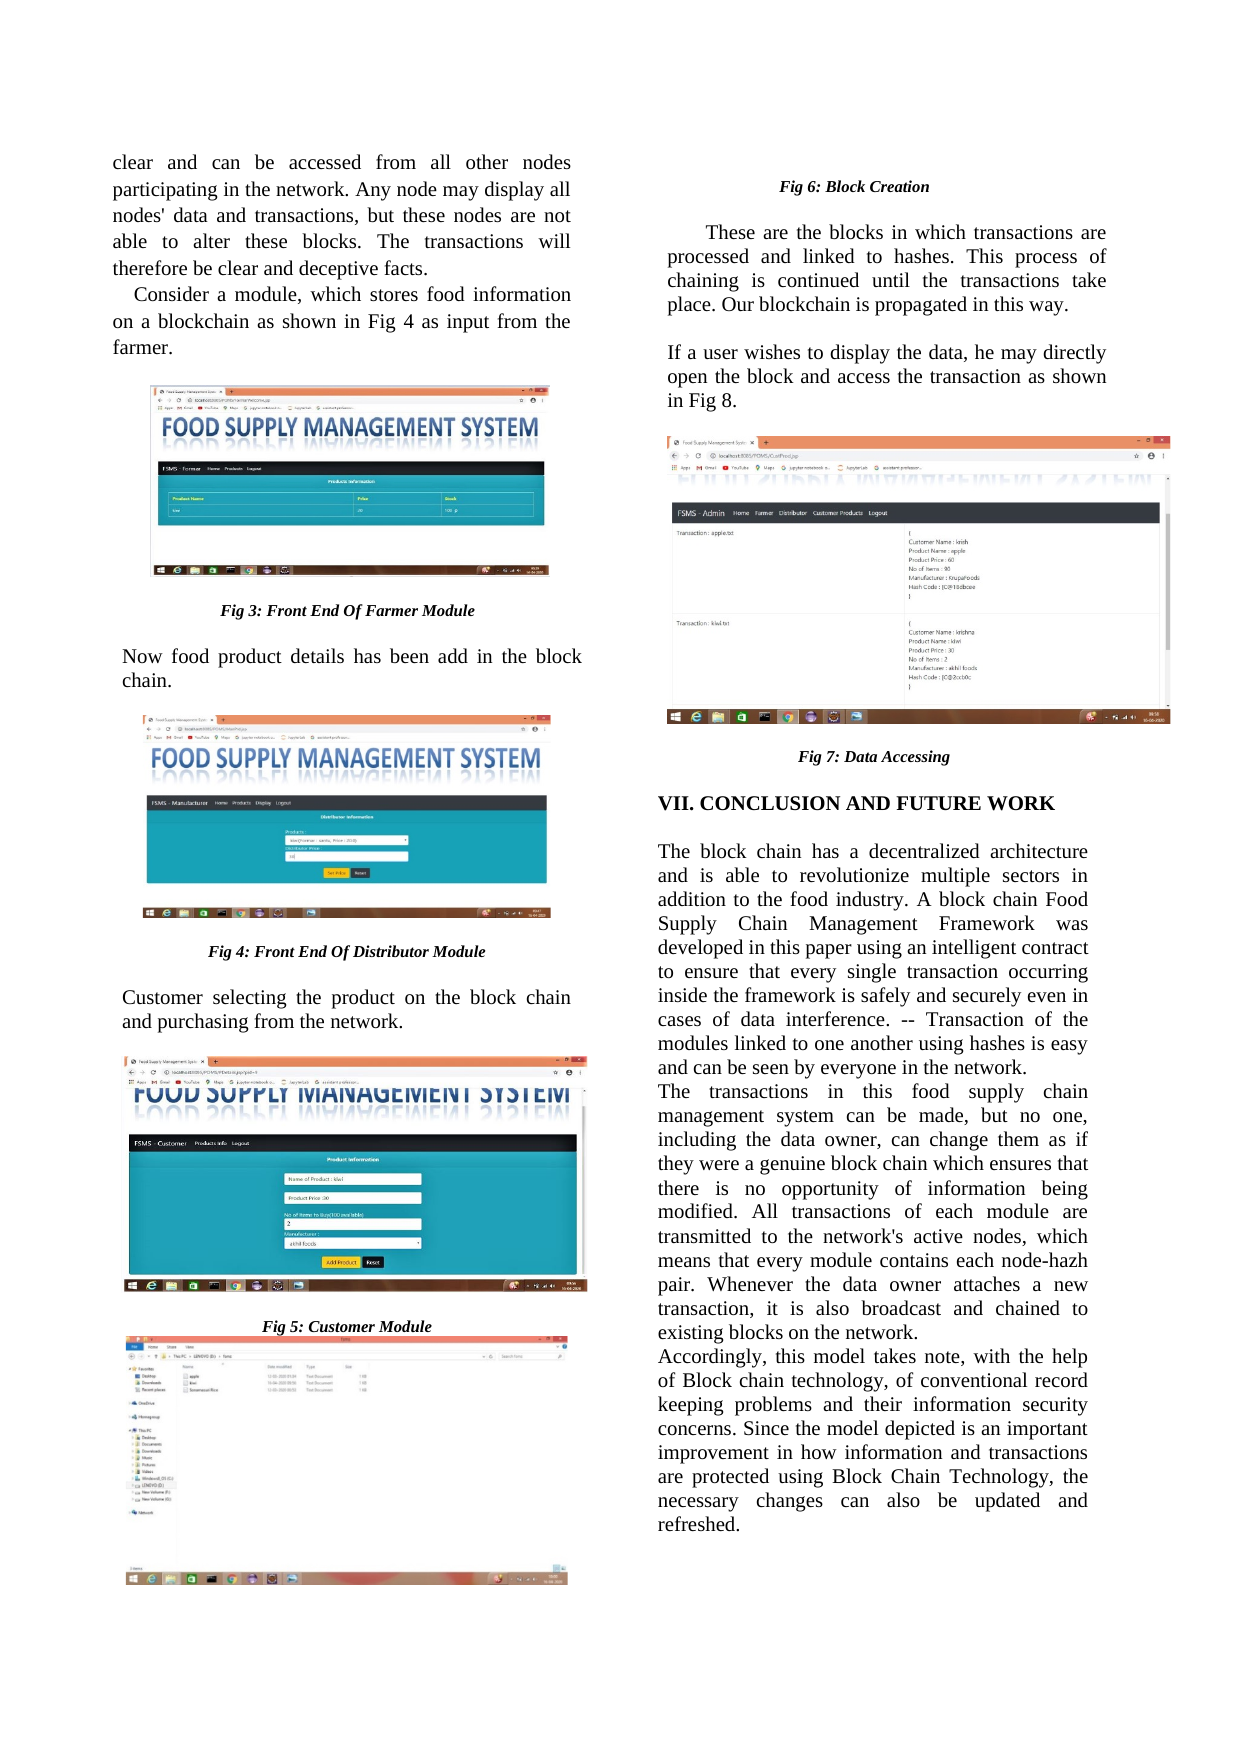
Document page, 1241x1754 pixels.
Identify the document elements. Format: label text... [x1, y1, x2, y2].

picture [125, 1336, 568, 1585]
text Fig 3: Front End Of Farmer Module [112, 600, 583, 619]
text Customer selecting the product on the block chain and purchasing from the network. [122, 985, 572, 1033]
text If a user wishes to display the data, he may directly open the block and access the transaction as shown in Fig 8. [667, 340, 1107, 412]
text These are the blocks in which transactions are processed and linked to hashes. This process of chaining is continued until the transactions take place. Our blockchain is propagated in this way. [667, 219, 1107, 316]
text Now food product details has been add in the block chain. [122, 644, 583, 692]
text Fig 7: Data Accessing [620, 747, 1090, 766]
picture [150, 385, 550, 577]
text The transactions in this food supply chain management system can be made, but no one, including the data owner, can change them as if they were a genuine block chain which ensures that there is no opportunity of information being modified. All transactions of each module are transmitted to the network's active nodes, which means that every module contains each node-hazh pair. Whenever the data owner attaches a new transaction, it is also broadcast and chained to existing blocks on the network. [658, 1079, 1089, 1344]
text Fig 6: Block Creation [629, 176, 1079, 196]
text VII. CONCLUSION AND FUTURE WORK [620, 790, 1090, 814]
text Consider a module, which stores food information on a blockchain as shown in Fig 4 as input from the farmer. [112, 282, 572, 359]
text Fig 4: Front End Of Distributor Module [122, 941, 572, 961]
text Fig 5: Customer Module [122, 1317, 572, 1336]
picture [667, 436, 1171, 724]
text Accordingly, this model takes note, with the help of Block chain technology, of conventional record keeping problems and their information security concerns. Since the model depicted is an important improvement in how information and transactions are protected using Block Chain Technology, the necessary changes can also be updated and refreshed. [658, 1344, 1089, 1536]
picture [142, 715, 551, 918]
picture [121, 1056, 588, 1293]
text The block chain has a decentralized architecture and is able to revolutionize multiple sectors in addition to the food industry. A block chain Food Supply Chain Management Framework was developed in this paper using an intelligent contract to ensure that every single transaction occurring inside the framework is safely and securely even in cases of data interference. -- Transaction of the modules linked to one another using hashes is easy and can be seen by everyone in the network. [658, 838, 1089, 1079]
